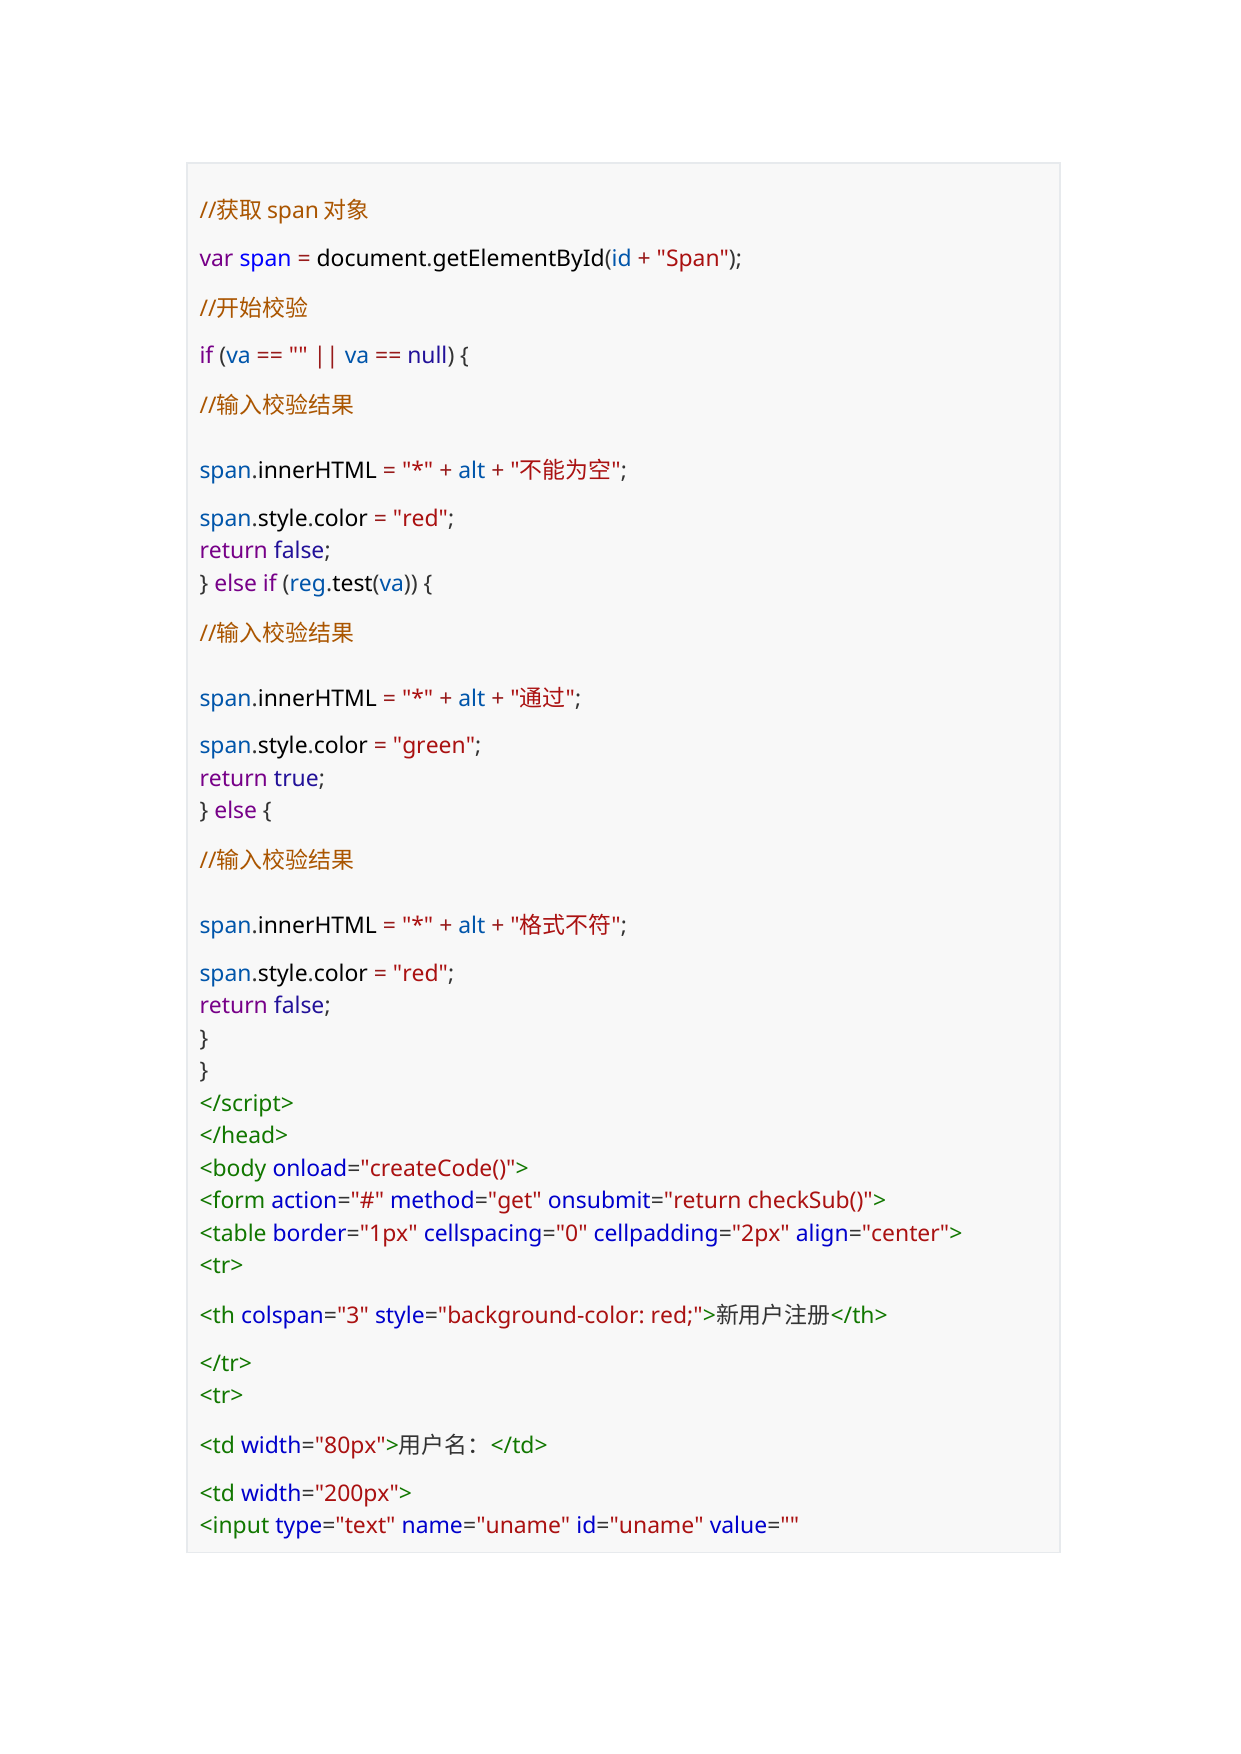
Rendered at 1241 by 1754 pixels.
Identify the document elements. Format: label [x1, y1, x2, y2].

text [188, 164, 1059, 1552]
